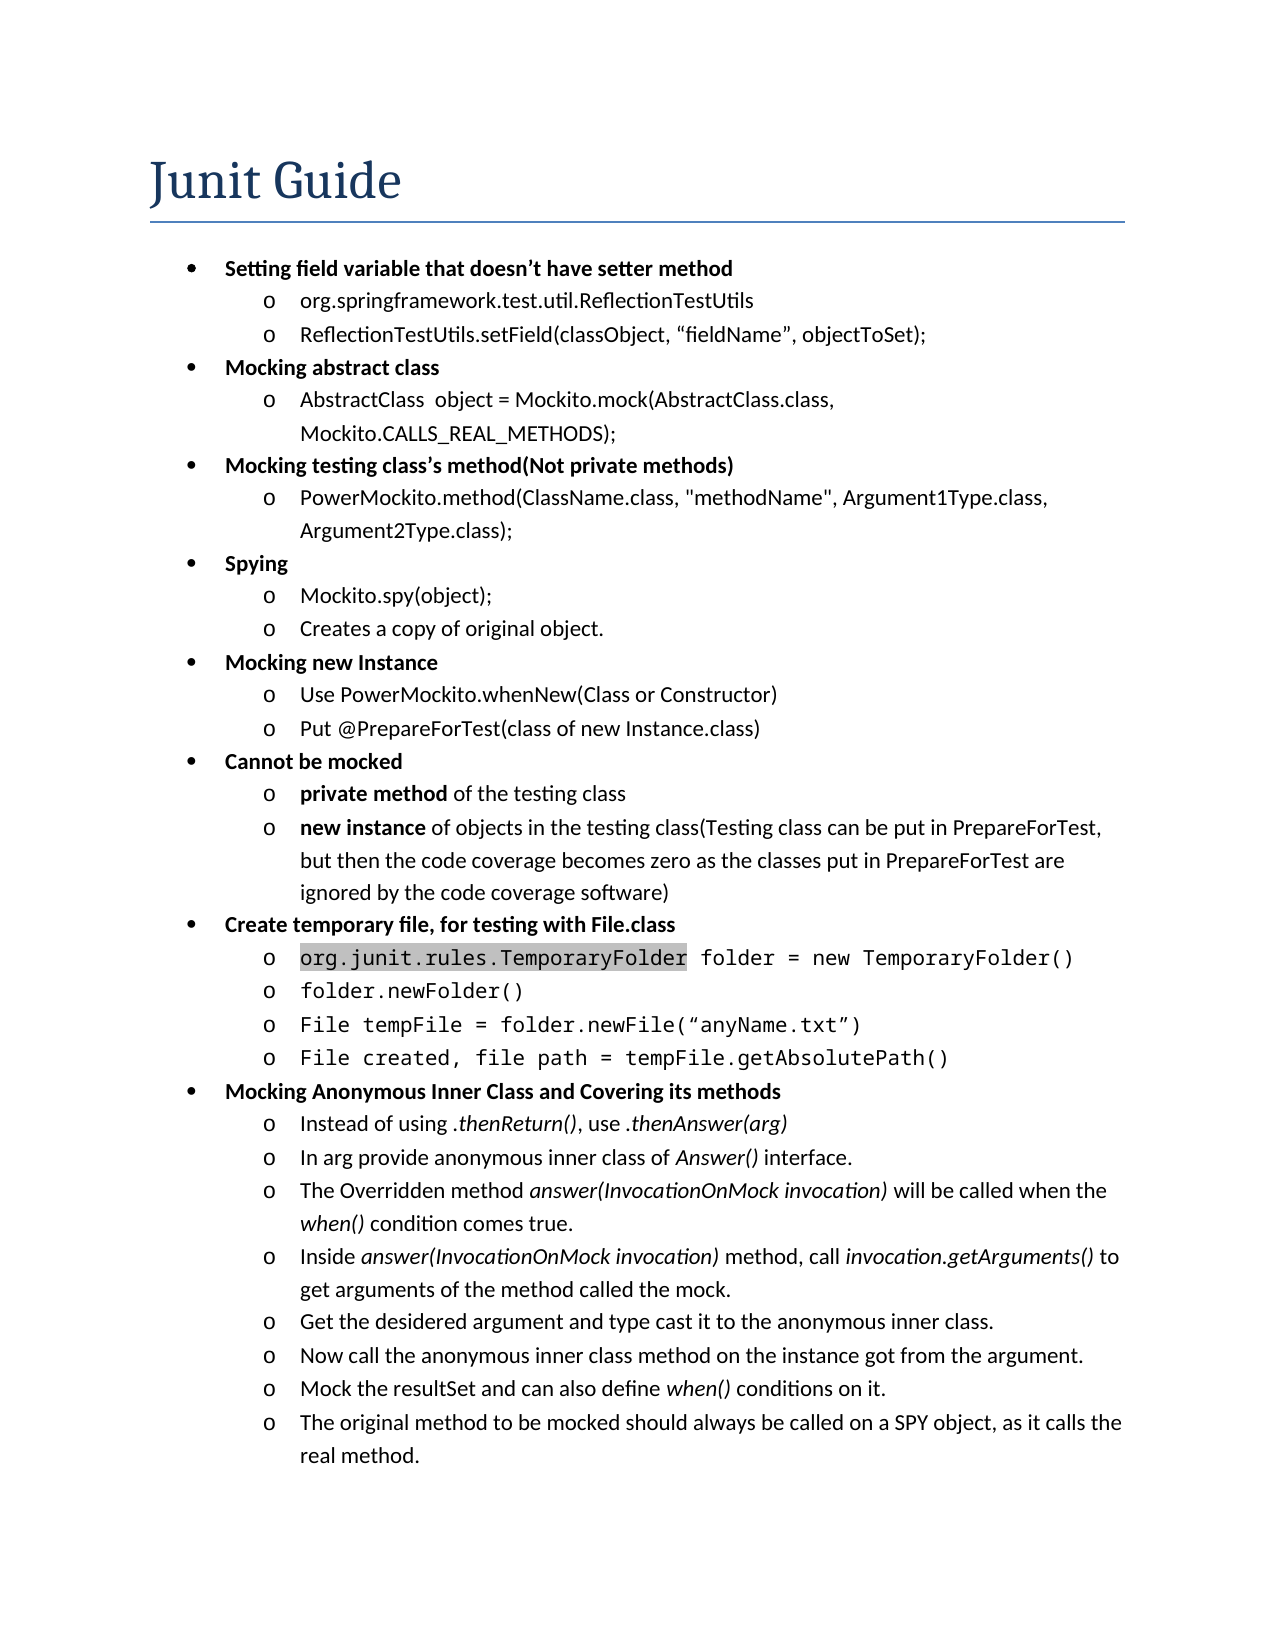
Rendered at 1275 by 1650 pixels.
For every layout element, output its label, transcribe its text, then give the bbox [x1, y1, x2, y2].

list ReflectionTestUtils.setField(classObject, “fieldName”, objectToSet); [262, 320, 1125, 349]
list Creates a copy of original object. [262, 614, 1125, 643]
list Mock the resultSet and can also define when() conditions on it. [262, 1374, 1125, 1403]
list Instead of using .thenReturn(), use .thenAnswer(arg) [262, 1109, 1125, 1138]
list The Overridden method answer(InvocationOnMock invocation) will be called when the when() condition comes true. [262, 1176, 1125, 1238]
list Create temporary file, for testing with File.class [187, 911, 1125, 939]
list File created, file path = tempFile.getAbsolutePath() [262, 1043, 1125, 1073]
list Put @PrepareForTest(class of new Instance.class) [262, 714, 1125, 743]
list Use PowerMockito.whenNew(Class or Constructor) [262, 680, 1125, 709]
list Mocking testing class’s method(Not private methods) [187, 451, 1125, 479]
list Mocking Anonymous Inner Class and Covering its methods [187, 1077, 1125, 1105]
list PowerMockito.method(ClassName.class, "methodName", Argument1Type.class, Argument2Type.class); [262, 483, 1125, 544]
list File tempFile = folder.newFile(“anyName.txt”) [262, 1010, 1125, 1039]
list private method of the testing class [262, 779, 1125, 808]
title Junit Guide [150, 150, 1125, 221]
list Now call the anonymous inner class method on the instance got from the argument. [262, 1341, 1125, 1370]
list Inside answer(InvocationOnMock invocation) method, call invocation.getArguments() to get arguments of the method called the mock. [262, 1242, 1125, 1303]
list folder.newFolder() [262, 976, 1125, 1006]
list In arg provide anonymous inner class of Answer() interface. [262, 1143, 1125, 1172]
list org.junit.rules.TemporaryFolder folder = new TemporaryFolder() [262, 943, 1125, 972]
list Mocking abstract class [187, 353, 1125, 381]
list Cannot be mocked [187, 747, 1125, 775]
list Mockito.spy(object); [262, 581, 1125, 610]
list AbstractClass object = Mockito.mock(AbstractClass.class, Mockito.CALLS_REAL_METHODS); [262, 385, 1125, 447]
list new instance of objects in the testing class(Testing class can be put in PrepareForTest, but then the code coverage becomes zero as the classes put in PrepareForTest are ignored by the code coverage software) [262, 813, 1125, 906]
list Setting field variable that doesn’t have setter method [187, 254, 1125, 282]
list Mocking new Instance [187, 648, 1125, 676]
list Spying [187, 549, 1125, 577]
list The original method to be mocked should always be called on a SPY object, as it calls the real method. [262, 1408, 1125, 1469]
list org.springframework.test.util.ReflectionTestUtils [262, 286, 1125, 315]
list Get the desidered argument and type cast it to the anonymous inner class. [262, 1307, 1125, 1336]
